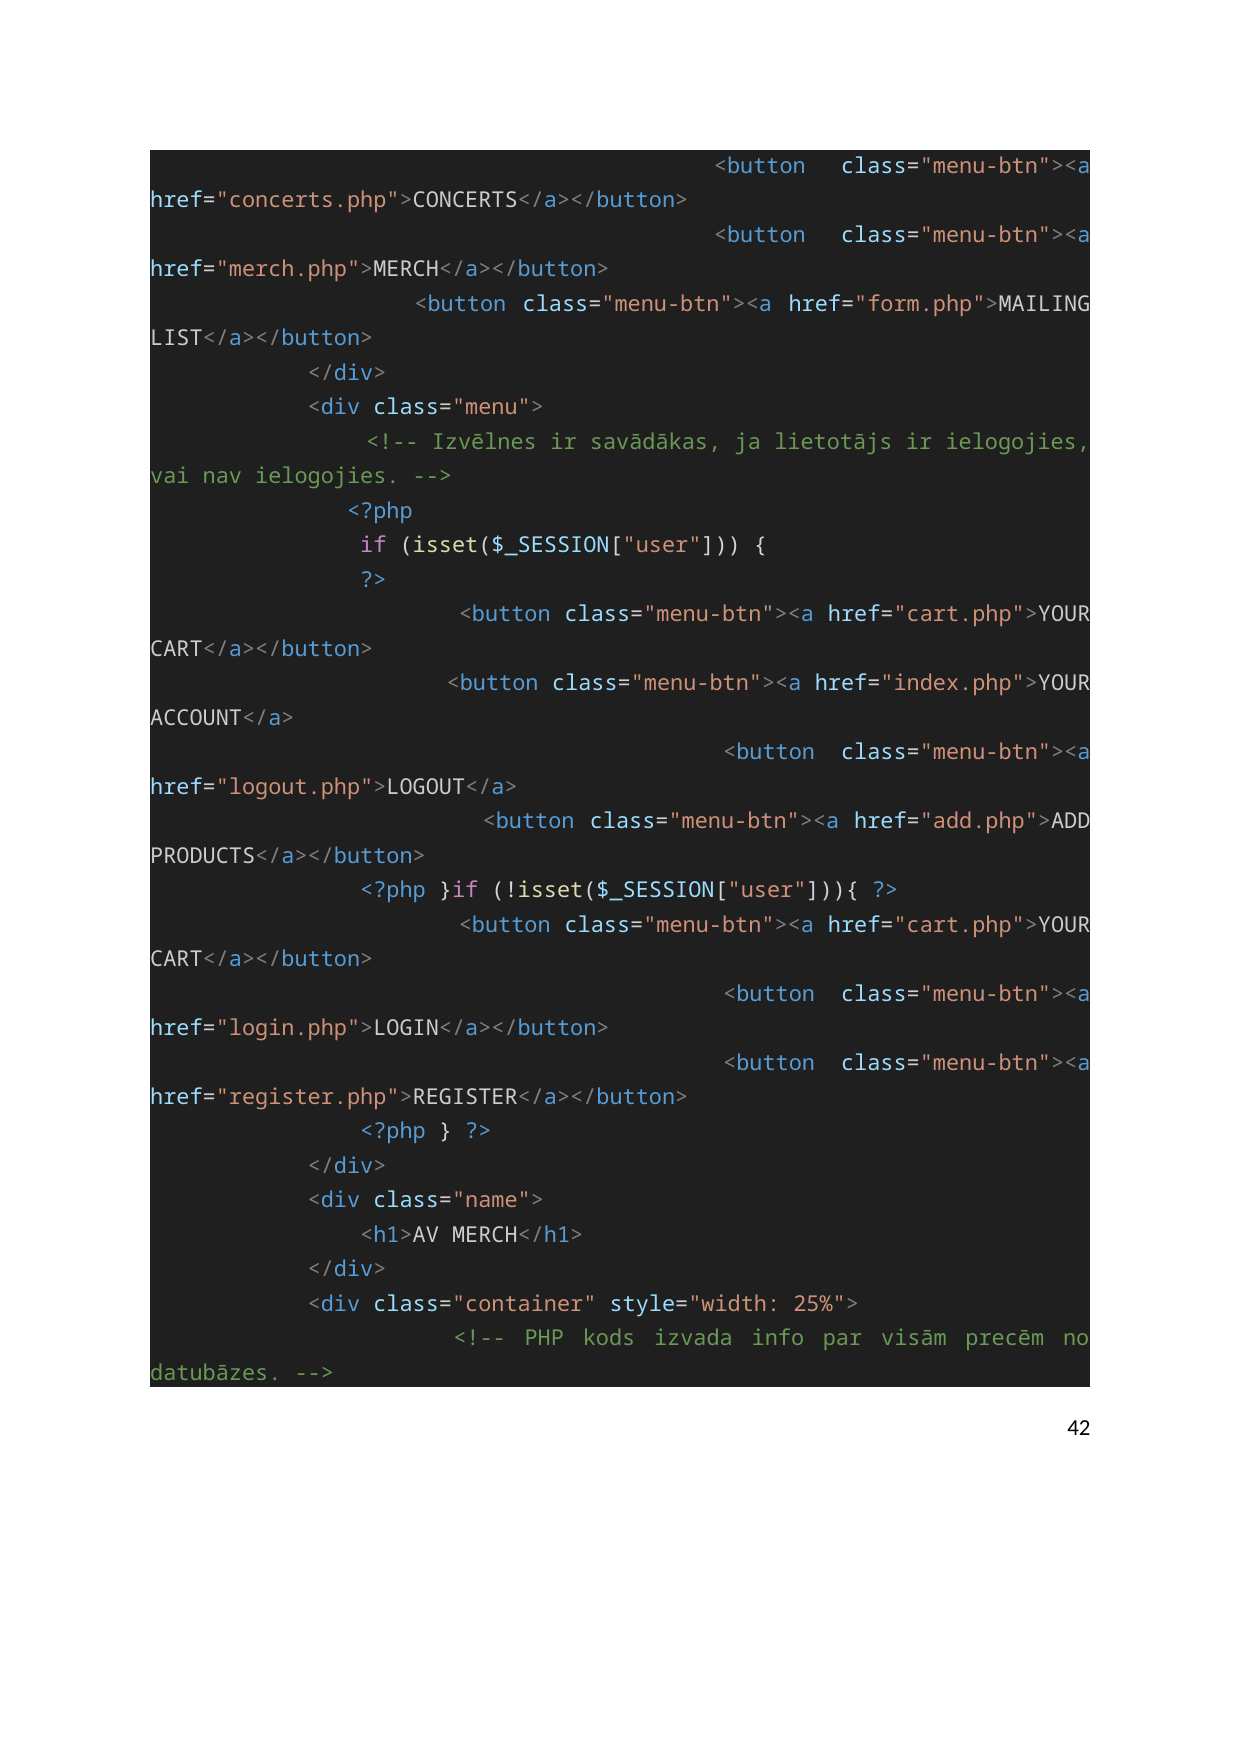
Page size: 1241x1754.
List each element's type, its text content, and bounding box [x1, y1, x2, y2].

text </div> [150, 1150, 1090, 1180]
text <div class="container" style="width: 25%"> [150, 1288, 1090, 1318]
text <button class="menu-btn"><a href="add.php">ADD PRODUCTS</a></button> [150, 805, 1090, 869]
text <button class="menu-btn"><a href="cart.php">YOUR CART</a></button> [150, 908, 1090, 973]
text <button class="menu-btn"><a href="concerts.php">CONCERTS</a></button> [150, 150, 1090, 214]
text <div class="menu"> [150, 391, 1090, 421]
text if (isset($_SESSION["user"])) { [150, 529, 1090, 559]
text <?php }if (!isset($_SESSION["user"])){ ?> [150, 874, 1090, 904]
text <button class="menu-btn"><a href="register.php">REGISTER</a></button> [150, 1046, 1090, 1111]
text <?php [150, 495, 1090, 524]
text <button class="menu-btn"><a href="merch.php">MERCH</a></button> [150, 219, 1090, 283]
text <h1>AV MERCH</h1> [150, 1219, 1090, 1249]
text <button class="menu-btn"><a href="logout.php">LOGOUT</a> [150, 736, 1090, 800]
text </div> [150, 1253, 1090, 1283]
text <button class="menu-btn"><a href="form.php">MAILING LIST</a></button> [150, 288, 1090, 352]
text <!-- PHP kods izvada info par visām precēm no datubāzes. --> [150, 1322, 1090, 1387]
text </div> [150, 357, 1090, 387]
text <div class="name"> [150, 1184, 1090, 1214]
text <!-- Izvēlnes ir savādākas, ja lietotājs ir ielogojies, vai nav ielogojies. --> [150, 426, 1090, 490]
text <button class="menu-btn"><a href="index.php">YOUR ACCOUNT</a> [150, 667, 1090, 731]
text <button class="menu-btn"><a href="cart.php">YOUR CART</a></button> [150, 598, 1090, 662]
text ?> [150, 564, 1090, 593]
text <button class="menu-btn"><a href="login.php">LOGIN</a></button> [150, 977, 1090, 1042]
text <?php } ?> [150, 1115, 1090, 1145]
